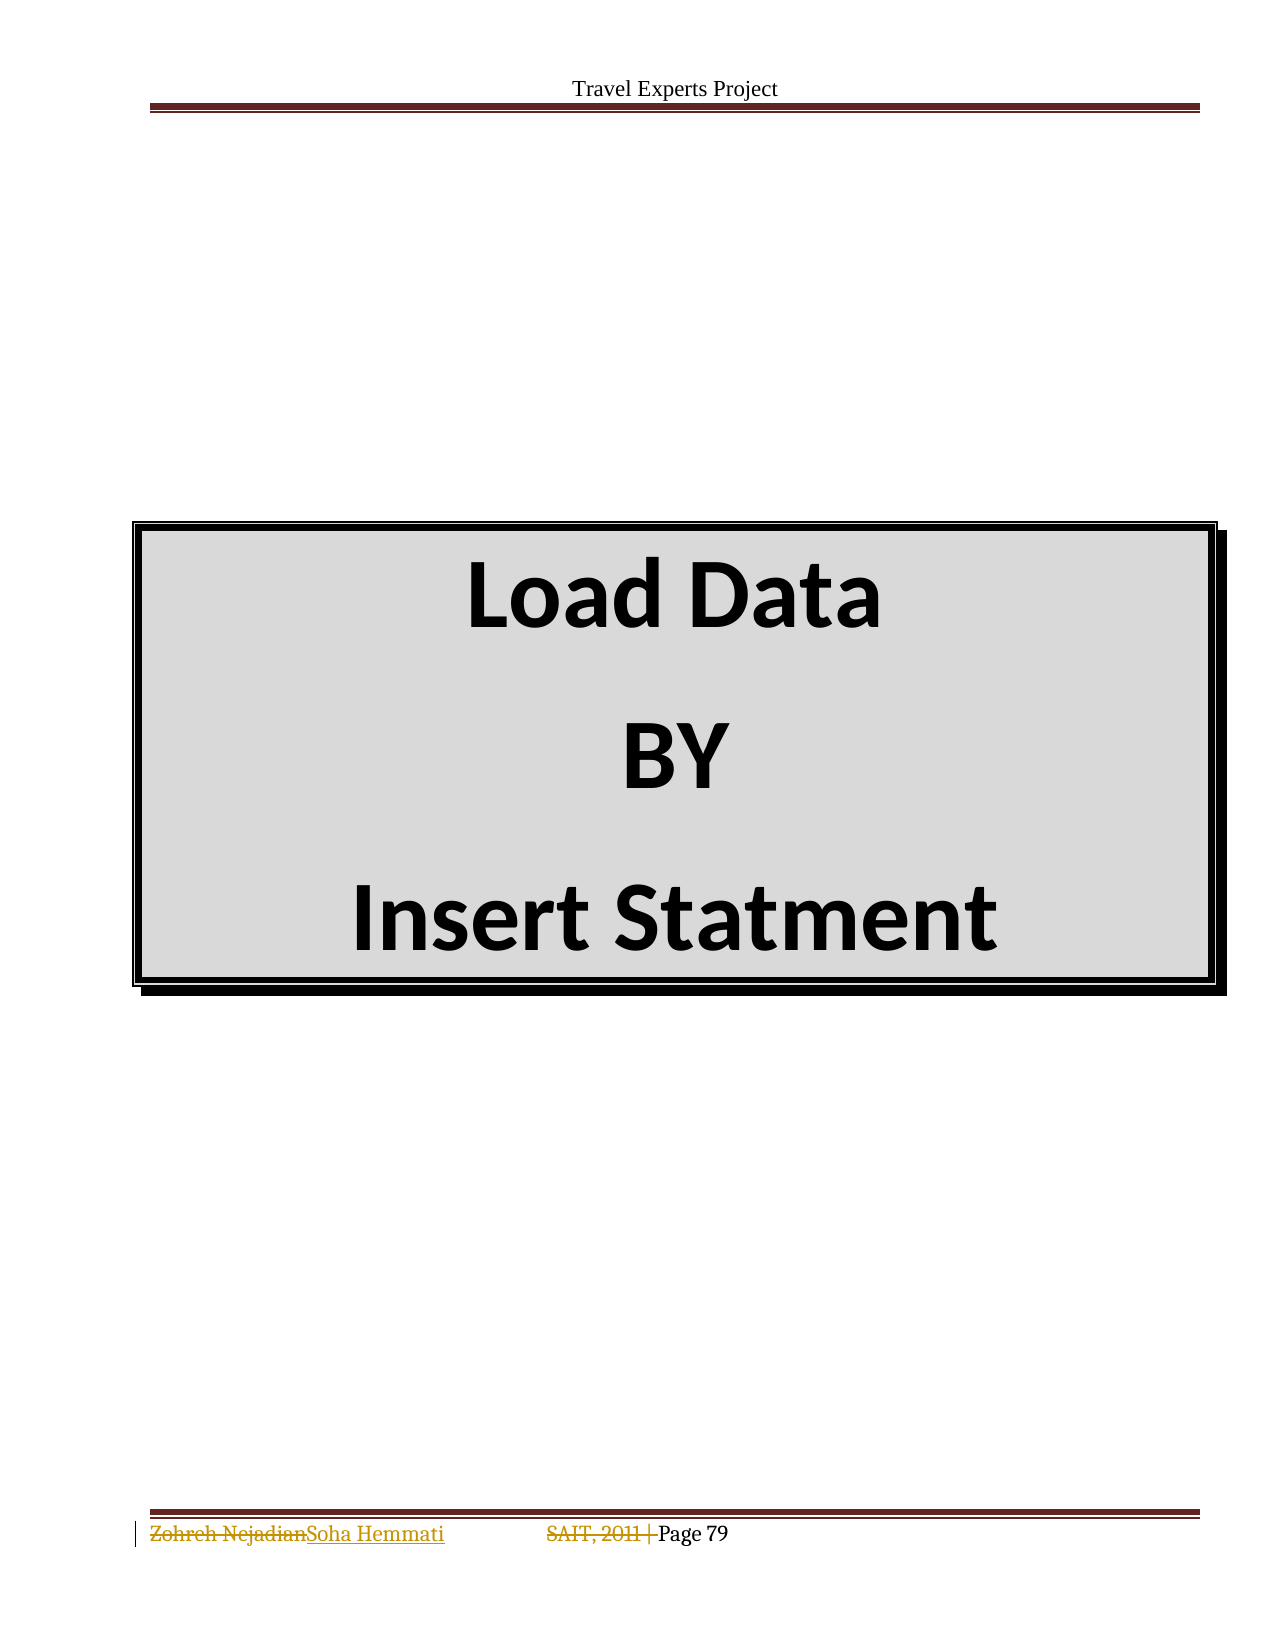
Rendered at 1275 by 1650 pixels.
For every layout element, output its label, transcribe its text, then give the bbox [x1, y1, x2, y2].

text BY [142, 682, 1208, 814]
text Load Data [142, 531, 1208, 653]
text Insert Statment [142, 843, 1208, 977]
